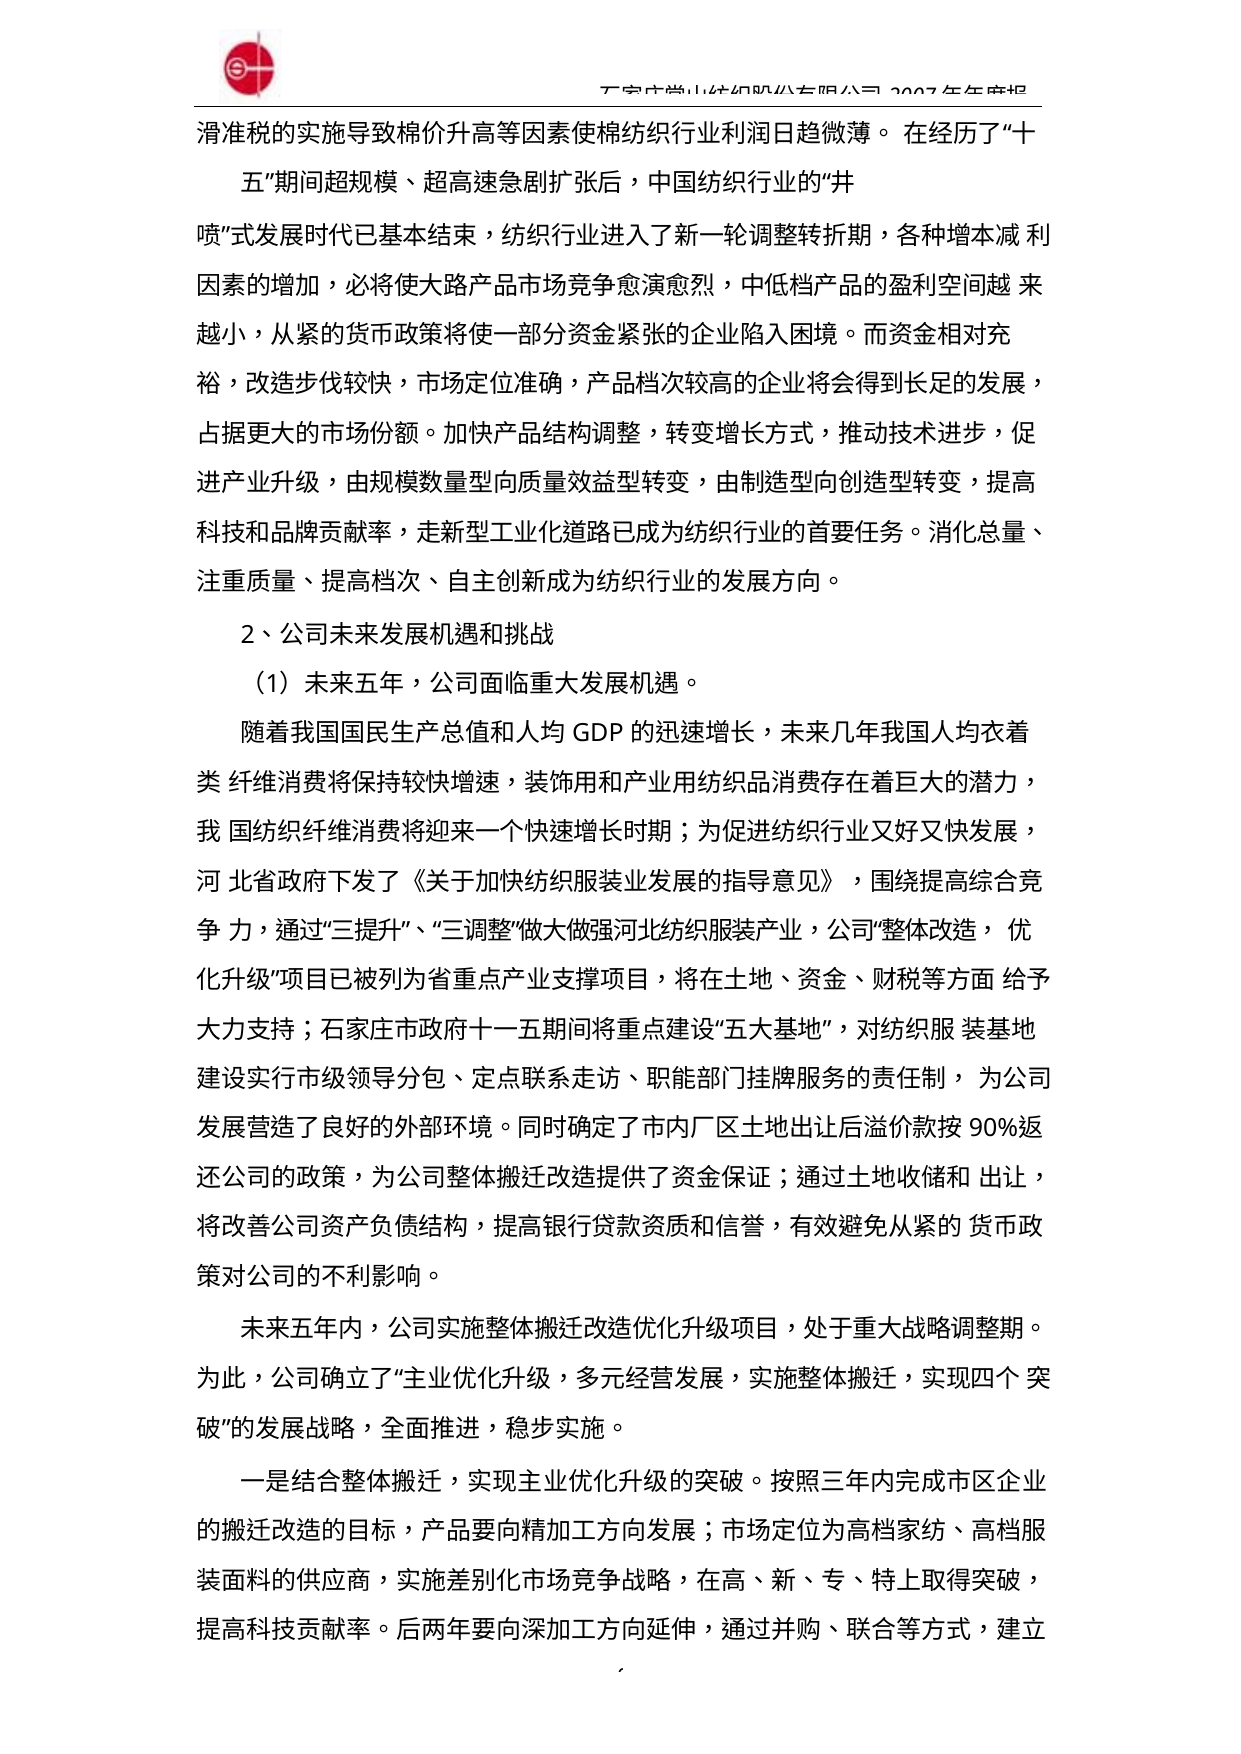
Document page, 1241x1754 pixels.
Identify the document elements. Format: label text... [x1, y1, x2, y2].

text 2、公司未来发展机遇和挑战 [240, 617, 1052, 651]
picture [219, 29, 282, 104]
text 未来五年内，公司实施整体搬迁改造优化升级项目，处于重大战略调整期。 为此，公司确立了“主业优化升级，多元经营发展，实施整体搬迁，实现四个 突破”的发展战略，全面推进，稳步实施。 [197, 1311, 1052, 1444]
text 滑准税的实施导致棉价升高等因素使棉纺织行业利润日趋微薄。 在经历了“十五”期间超规模、超高速急剧扩张后，中国纺织行业的“井 [197, 115, 1040, 199]
text 喷”式发展时代已基本结束，纺织行业进入了新一轮调整转折期，各种增本减 利因素的增加，必将使大路产品市场竞争愈演愈烈，中低档产品的盈利空间越 来越小，从紧的货币政策将使一部分资金紧张的企业陷入困境。而资金相对充 裕，改造步伐较快，市场定位准确，产品档次较高的企业将会得到长足的发展， 占据更大的市场份额。加快产品结构调整，转变增长方式，推动技术进步，促 进产业升级，由规模数量型向质量效益型转变，由制造型向创造型转变，提高 科技和品牌贡献率，走新型工业化道路已成为纺织行业的首要任务。消化总量、 注重质量、提高档次、自主创新成为纺织行业的发展方向。 [197, 218, 1052, 598]
text （1）未来五年，公司面临重大发展机遇。 [240, 666, 1052, 700]
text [197, 1463, 1047, 1646]
text 随着我国国民生产总值和人均 GDP 的迅速增长，未来几年我国人均衣着类 纤维消费将保持较快增速，装饰用和产业用纺织品消费存在着巨大的潜力，我 国纺织纤维消费将迎来一个快速增长时期；为促进纺织行业又好又快发展，河 北省政府下发了《关于加快纺织服装业发展的指导意见》，围绕提高综合竞争 力，通过“三提升”、“三调整”做大做强河北纺织服装产业，公司“整体改造， 优化升级”项目已被列为省重点产业支撑项目，将在土地、资金、财税等方面 给予大力支持；石家庄市政府十一五期间将重点建设“五大基地”，对纺织服 装基地建设实行市级领导分包、定点联系走访、职能部门挂牌服务的责任制， 为公司发展营造了良好的外部环境。同时确定了市内厂区土地出让后溢价款按 90%返还公司的政策，为公司整体搬迁改造提供了资金保证；通过土地收储和 出让，将改善公司资产负债结构，提高银行贷款资质和信誉，有效避免从紧的 货币政策对公司的不利影响。 [197, 715, 1052, 1292]
